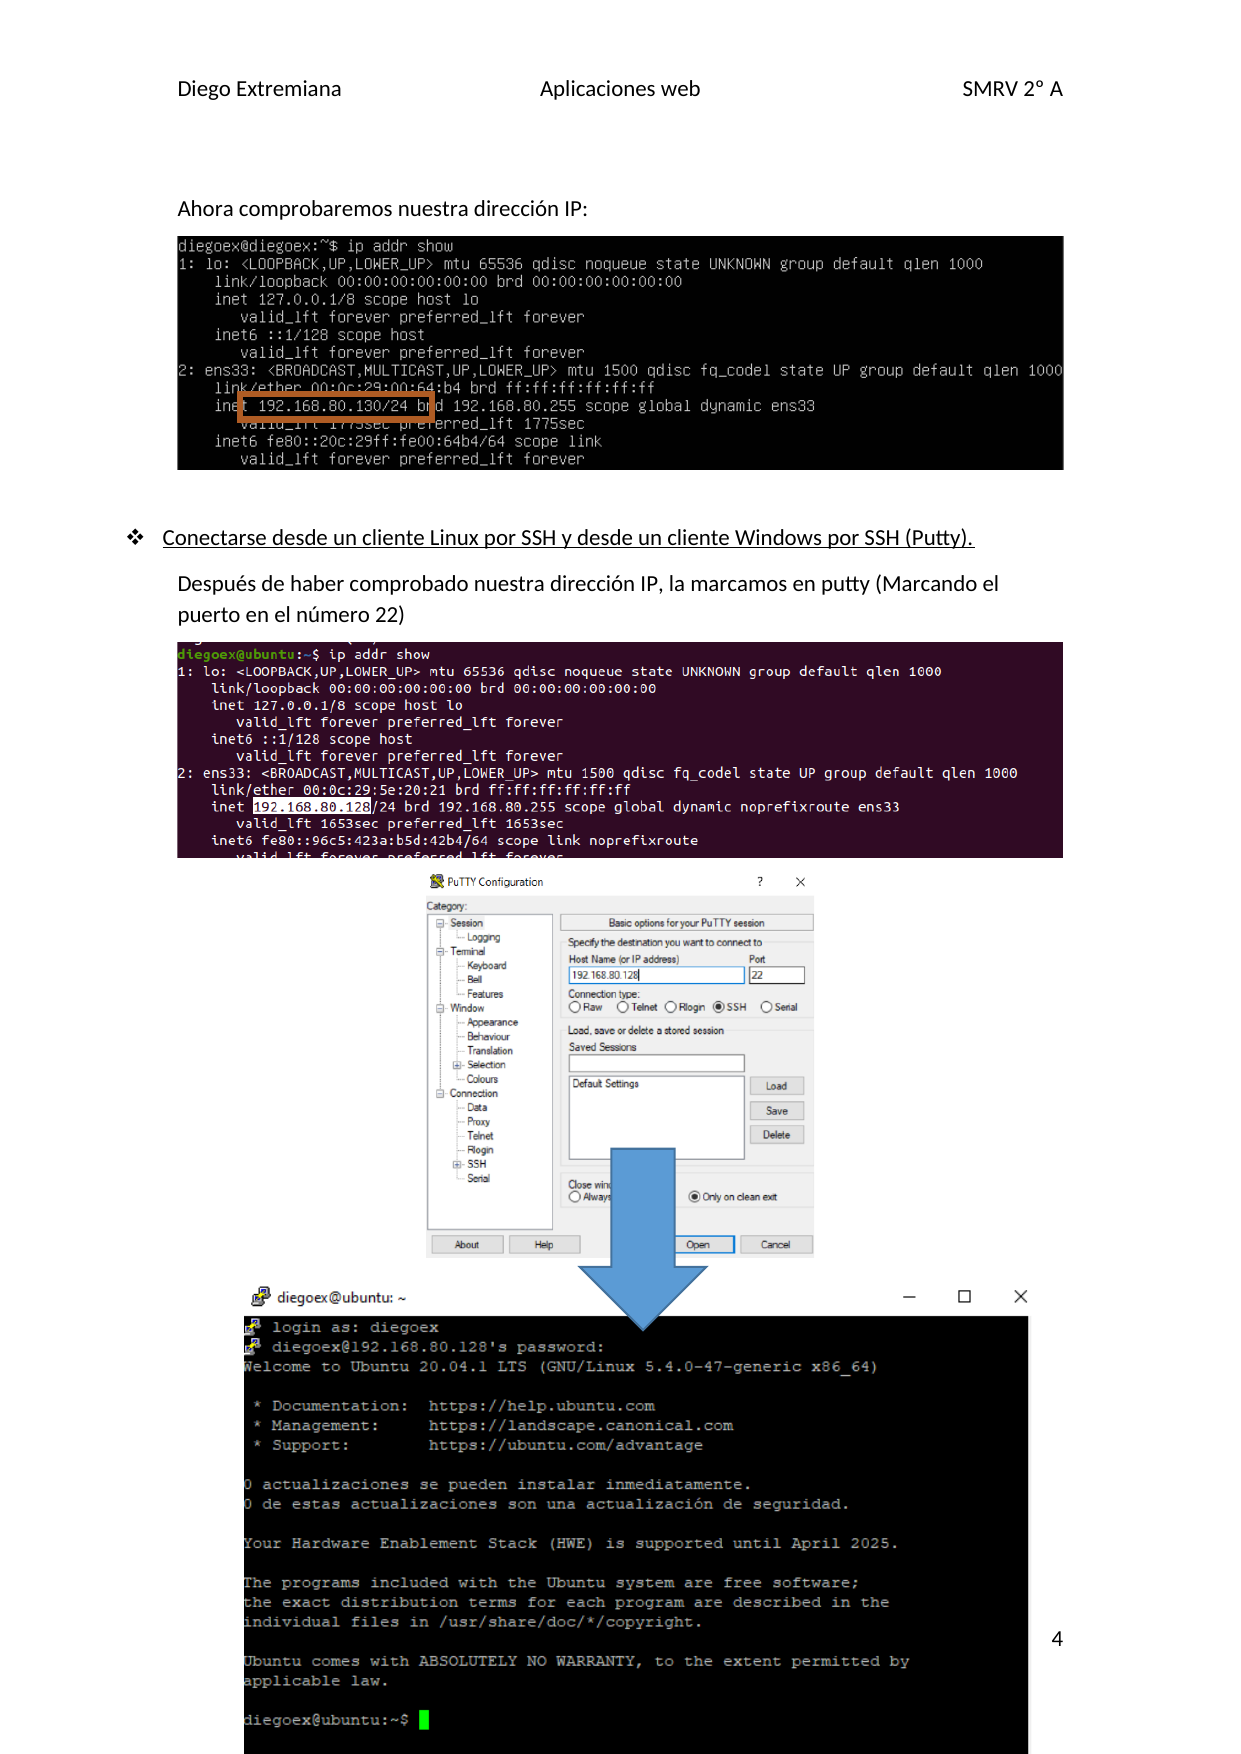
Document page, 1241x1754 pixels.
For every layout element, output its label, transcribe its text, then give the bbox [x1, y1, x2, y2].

text Después de haber comprobado nuestra dirección IP, la marcamos en putty (Marcando el puerto en el número 22) [177, 569, 1063, 628]
subtitle Conectarse desde un cliente Linux por SSH y desde un cliente Windows por SSH (Putty). [125, 523, 1063, 551]
picture [177, 642, 1063, 858]
text Ahora comprobaremos nuestra dirección IP: [177, 194, 1063, 222]
picture [177, 236, 1064, 470]
picture [244, 1283, 1032, 1754]
picture [426, 871, 815, 1258]
